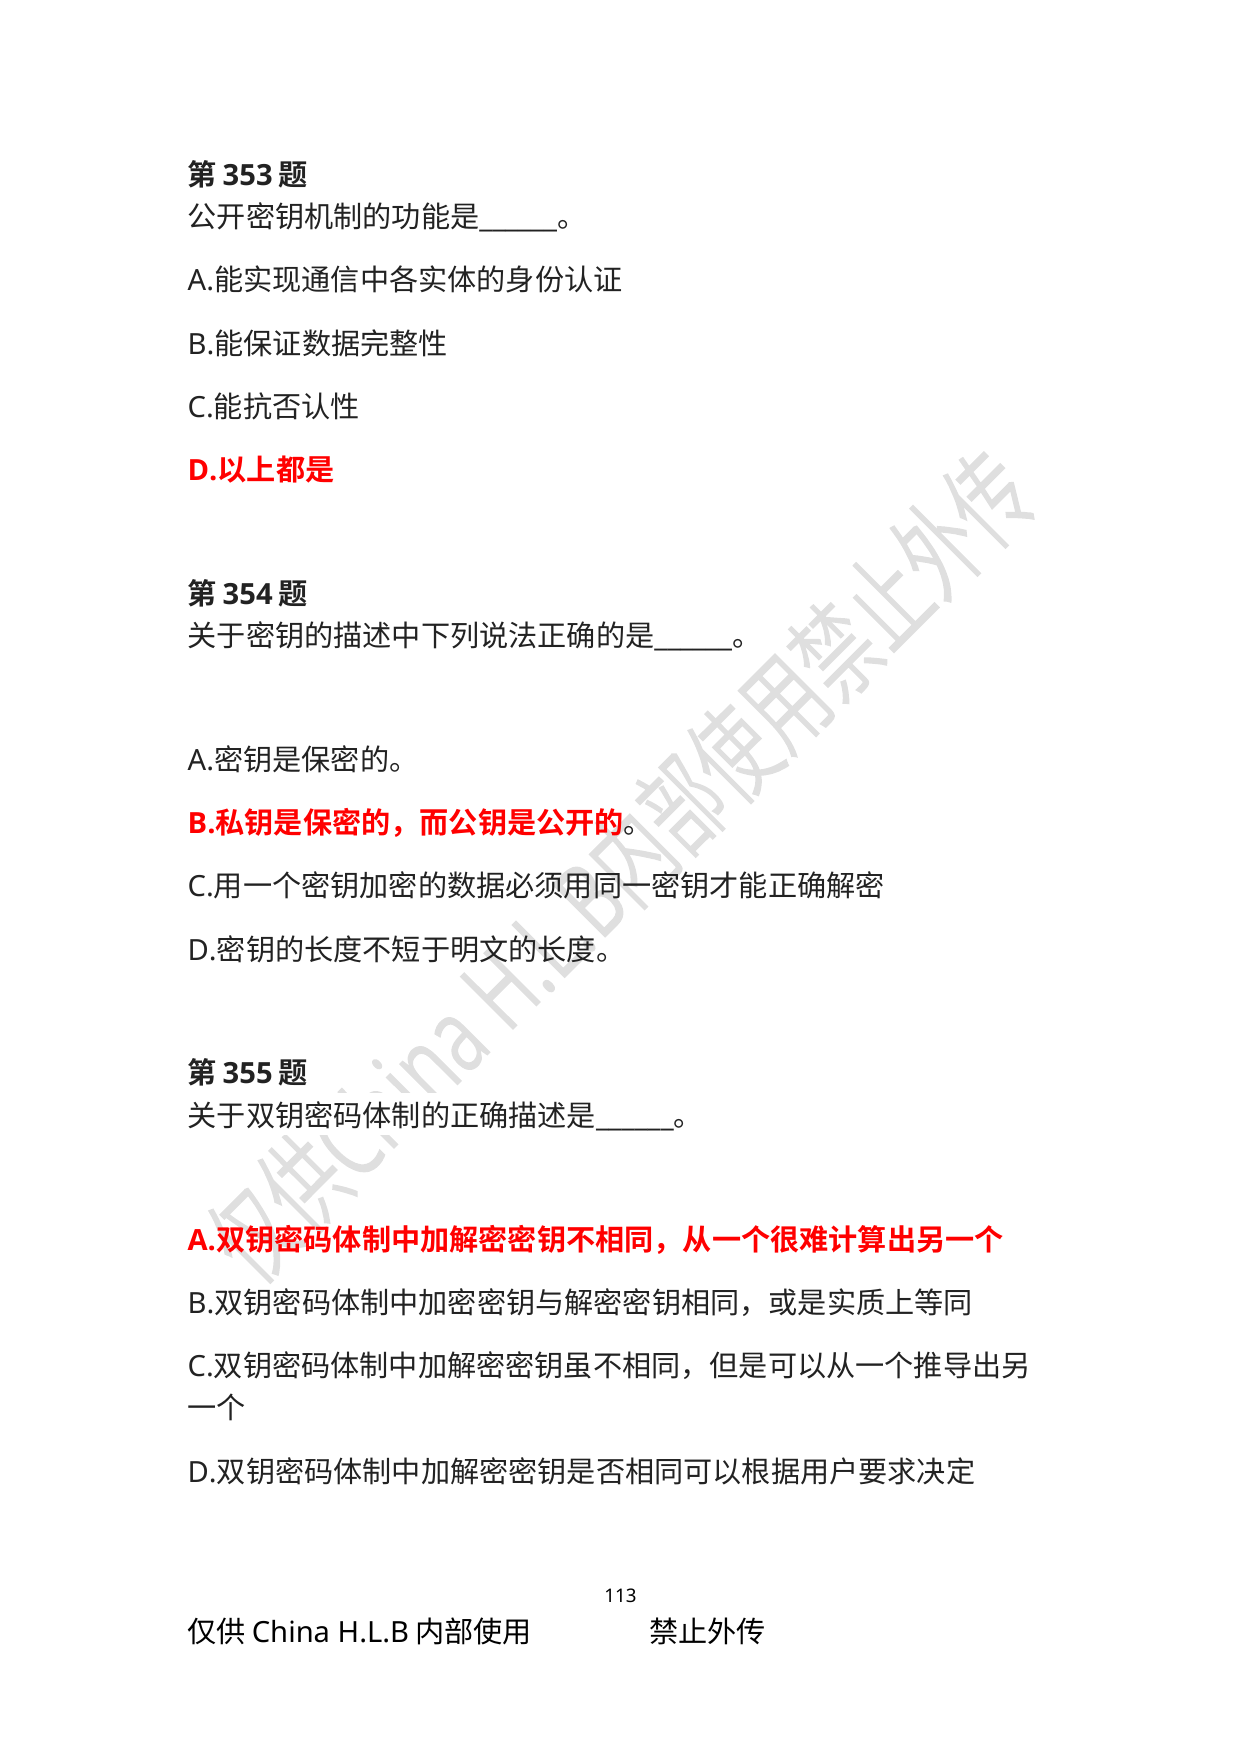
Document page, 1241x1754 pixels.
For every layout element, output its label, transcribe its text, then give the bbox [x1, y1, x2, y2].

text 第354题 关于密钥的描述中下列说法正确的是______。 [308, 570, 1053, 655]
text D.以上都是 [187, 447, 1053, 489]
text D.双钥密码体制中加解密密钥是否相同可以根据用户要求决定 [187, 1448, 1053, 1491]
text A.密钥是保密的。 [187, 737, 1053, 779]
text 第353题 公开密钥机制的功能是______。 [222, 151, 279, 194]
text A.能实现通信中各实体的身份认证 [187, 257, 1053, 299]
text 第353题 公开密钥机制的功能是______。 [308, 151, 1053, 236]
text B.私钥是保密的，而公钥是公开的。 [187, 800, 1053, 842]
text 第355题 关于双钥密码体制的正确描述是______。 [187, 1050, 1053, 1135]
text C.用一个密钥加密的数据必须用同一密钥才能正确解密 [187, 863, 1053, 905]
text D.密钥的长度不短于明文的长度。 [187, 926, 1053, 969]
text B.双钥密码体制中加密密钥与解密密钥相同，或是实质上等同 [187, 1279, 1053, 1322]
text C.双钥密码体制中加解密密钥虽不相同，但是可以从一个推导出另一个 [187, 1343, 1053, 1427]
text C.能抗否认性 [187, 383, 1053, 426]
text A.双钥密码体制中加解密密钥不相同，从一个很难计算出另一个 [187, 1216, 1053, 1258]
text B.能保证数据完整性 [187, 320, 1053, 363]
